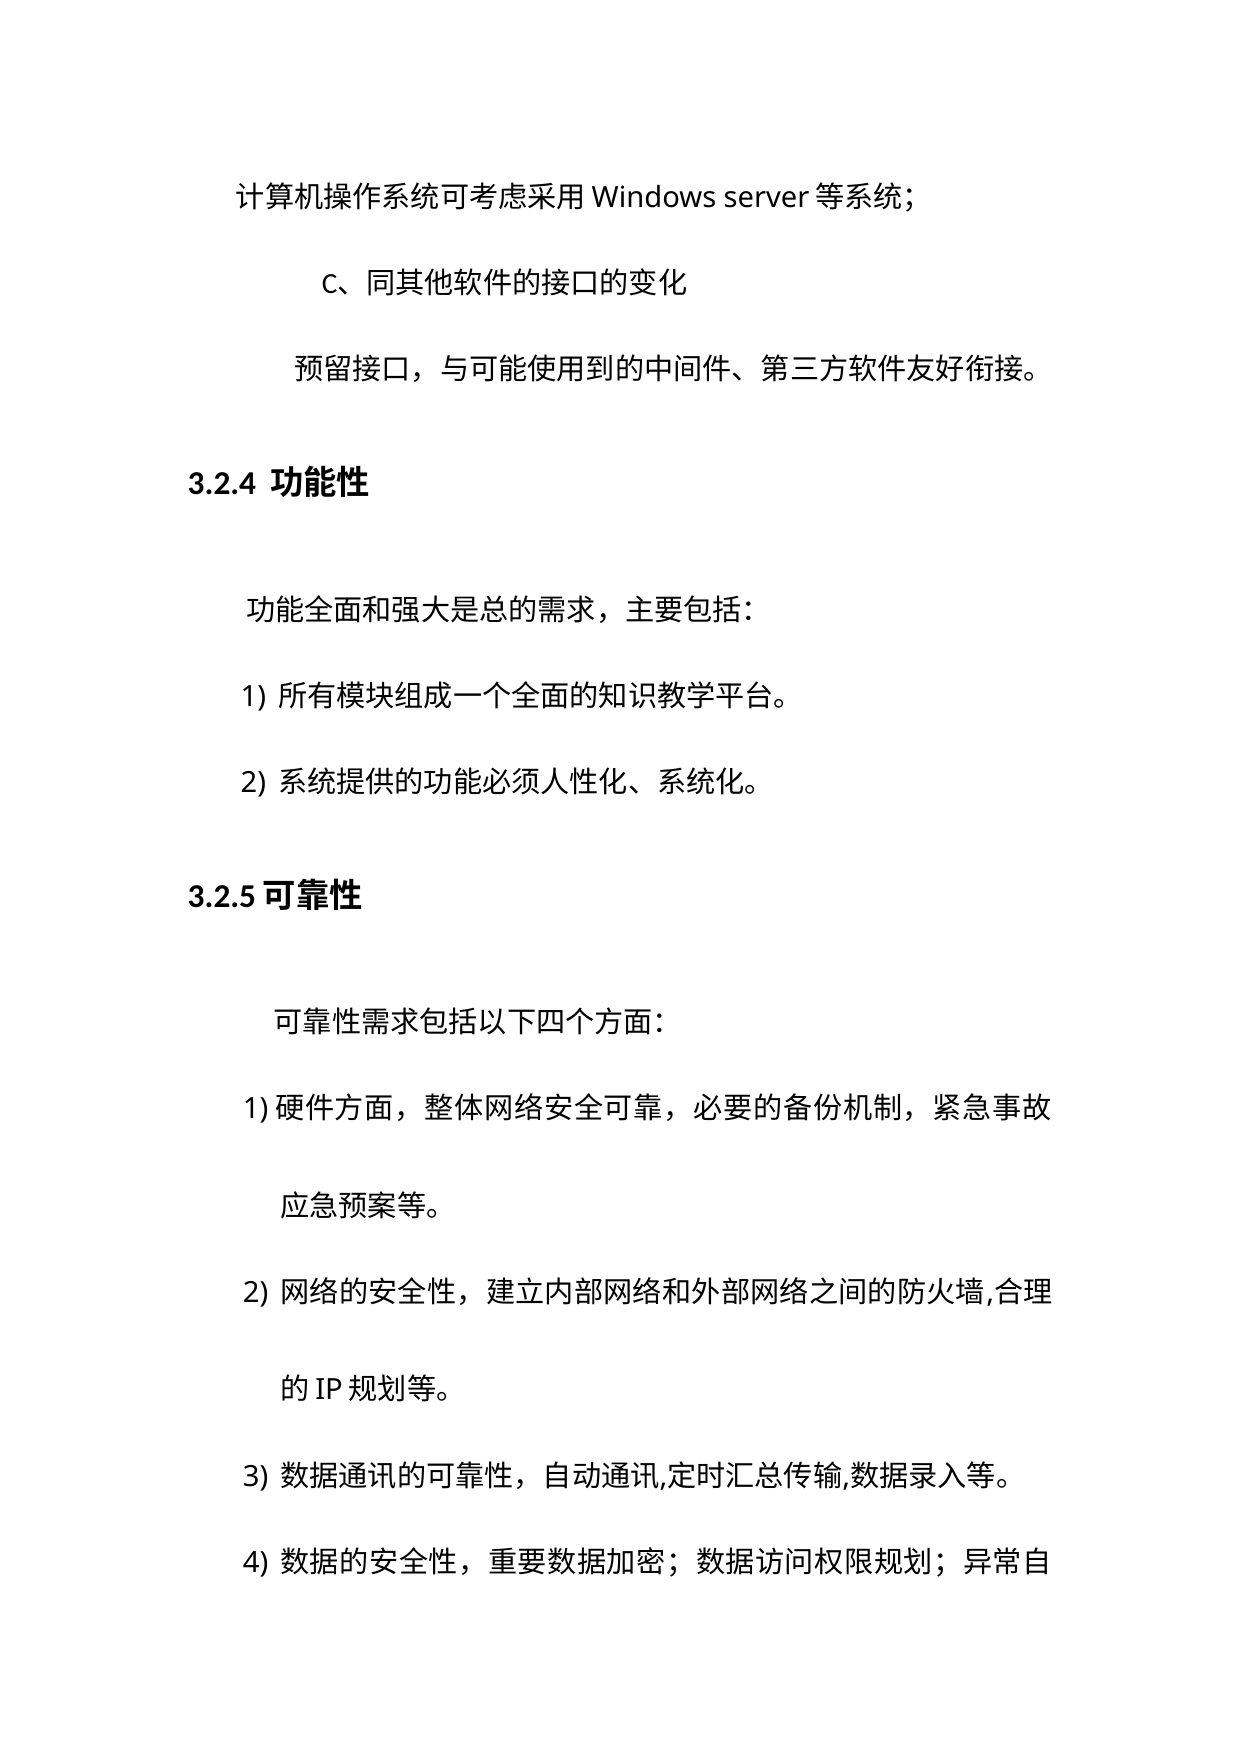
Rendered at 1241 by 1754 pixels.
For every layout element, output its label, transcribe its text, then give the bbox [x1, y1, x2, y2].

subtitle 可靠性 [187, 860, 1053, 925]
text 功能全面和强大是总的需求，主要包括： [187, 575, 1053, 640]
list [243, 1527, 1053, 1592]
text C、同其他软件的接口的变化 [322, 248, 1053, 313]
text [236, 162, 1053, 227]
list 所有模块组成一个全面的知识教学平台。 [240, 661, 1053, 726]
text 预留接口，与可能使用到的中间件、第三方软件友好衔接。 [236, 334, 1053, 399]
text 可靠性需求包括以下四个方面： [215, 987, 1053, 1052]
list 系统提供的功能必须人性化、系统化。 [240, 747, 1053, 812]
subtitle 功能性 [187, 447, 1053, 512]
list 网络的安全性，建立内部网络和外部网络之间的防火墙,合理的IP规划等。 [243, 1257, 1053, 1420]
list 数据通讯的可靠性，自动通讯,定时汇总传输,数据录入等。 [243, 1441, 1053, 1506]
list 硬件方面，整体网络安全可靠，必要的备份机制，紧急事故应急预案等。 [243, 1073, 1053, 1236]
